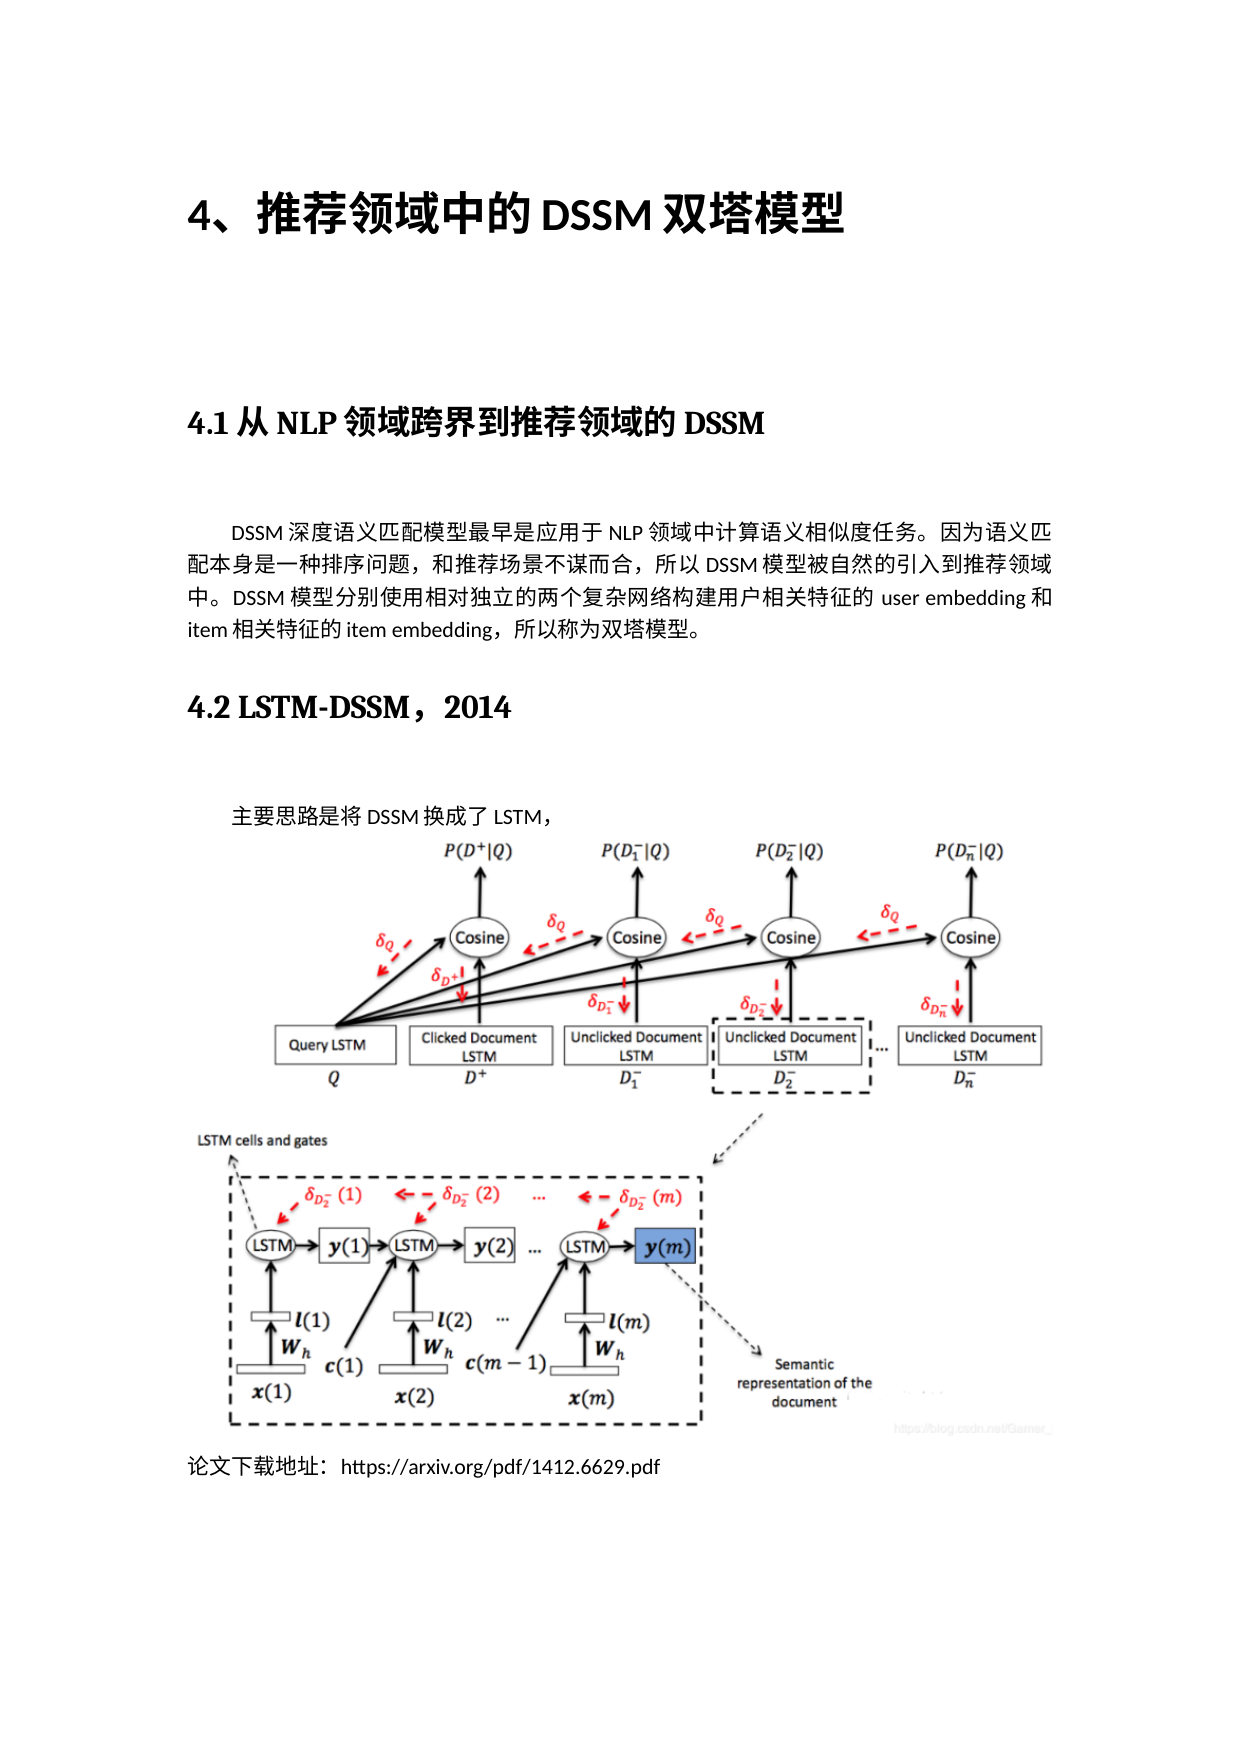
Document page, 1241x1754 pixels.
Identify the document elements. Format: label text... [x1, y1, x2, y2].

text 论文下载地址：https://arxiv.org/pdf/1412.6629.pdf [187, 1449, 1053, 1481]
text DSSM深度语义匹配模型最早是应用于NLP领域中计算语义相似度任务。因为语义匹配本身是一种排序问题，和推荐场景不谋而合，所以DSSM模型被自然的引入到推荐领域中。DSSM模型分别使用相对独立的两个复杂网络构建用户相关特征的user embedding和item相关特征的item embedding，所以称为双塔模型。 [187, 514, 1053, 644]
subtitle 4.2 LSTM-DSSM，2014 [187, 672, 1053, 737]
text 主要思路是将DSSM换成了LSTM， [187, 799, 1053, 831]
subtitle 4、推荐领域中的DSSM双塔模型 [187, 162, 1053, 259]
subtitle 4.1 从NLP领域跨界到推荐领域的DSSM [187, 387, 1053, 452]
picture [187, 831, 1053, 1437]
